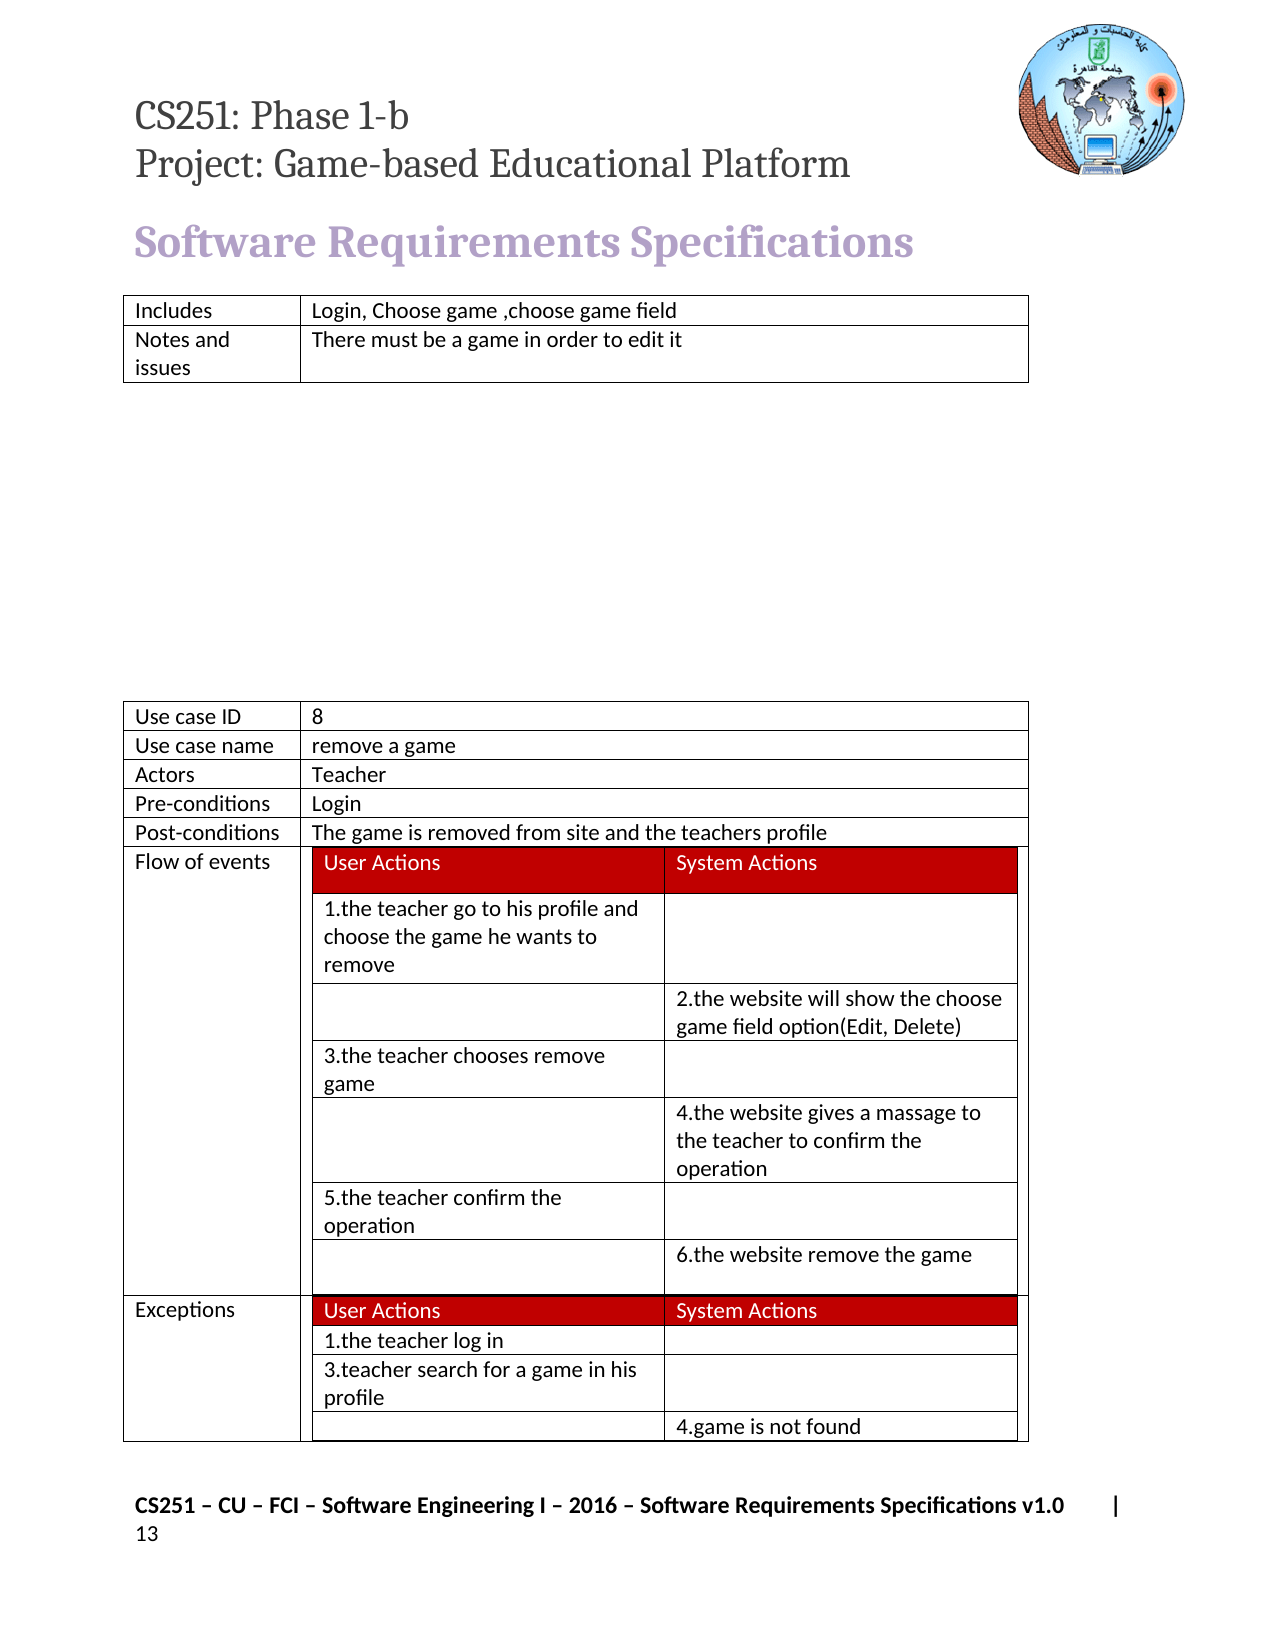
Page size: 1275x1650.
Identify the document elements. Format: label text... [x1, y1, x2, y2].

table_cell [665, 1183, 1017, 1239]
table_cell [1018, 1296, 1028, 1441]
table_cell [301, 1296, 312, 1441]
table_cell [313, 984, 664, 1040]
table_cell The game is removed from site and the teachers profile [301, 818, 1028, 846]
table_cell Pre-conditions [124, 789, 300, 817]
table_cell Use case name [124, 731, 300, 759]
table_cell [665, 1326, 1017, 1354]
table_cell [313, 1240, 664, 1294]
table_cell [665, 1355, 1017, 1411]
table_cell [313, 1326, 664, 1354]
table_cell [313, 1098, 664, 1182]
table_cell [313, 1183, 664, 1239]
table_cell Post-conditions [124, 818, 300, 846]
table_cell [301, 847, 312, 1294]
table_cell [313, 1412, 664, 1440]
table_cell [313, 894, 664, 983]
table_cell [665, 1412, 1017, 1440]
table_cell There must be a game in order to edit it [301, 326, 1028, 382]
table_cell [313, 1355, 664, 1411]
table_cell Exceptions [124, 1296, 300, 1441]
table_cell Includes [124, 296, 300, 324]
table_cell remove a game [301, 731, 1028, 759]
table_cell Login, Choose game ,choose game field [301, 296, 1028, 324]
picture [1018, 24, 1186, 180]
table_cell [313, 1041, 664, 1097]
table_cell [665, 984, 1017, 1040]
table_cell Flow of events [124, 847, 300, 1294]
table_cell [665, 1240, 1017, 1294]
table_cell Login [301, 789, 1028, 817]
table_cell Teacher [301, 760, 1028, 788]
table_cell [665, 1098, 1017, 1182]
table_cell [1018, 847, 1028, 1294]
table_cell [665, 894, 1017, 983]
table_cell Notes and issues [124, 326, 300, 382]
table_header Use case ID [124, 702, 300, 730]
table_cell [665, 1041, 1017, 1097]
table_cell Actors [124, 760, 300, 788]
table_header 8 [301, 702, 1028, 730]
